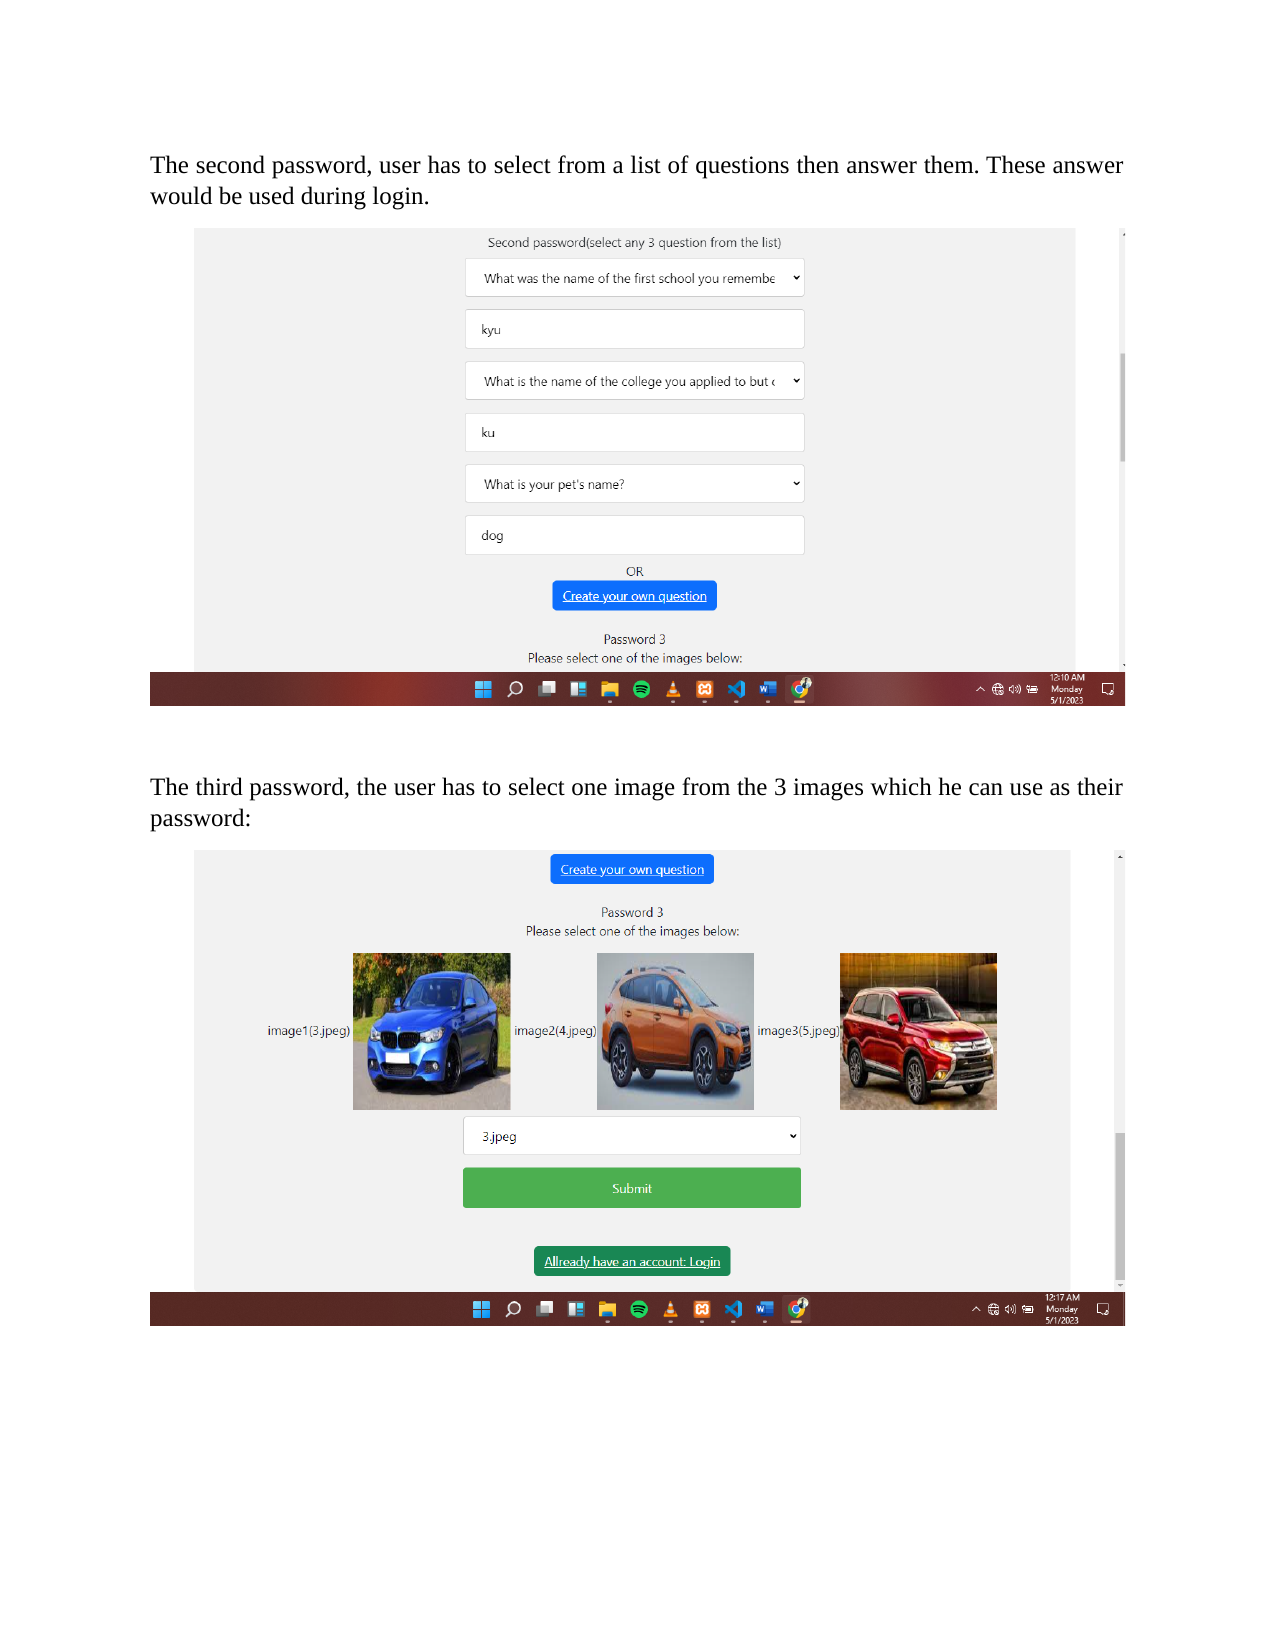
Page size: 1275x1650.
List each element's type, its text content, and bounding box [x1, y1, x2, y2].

text The second password, user has to select from a list of questions then answer them. These answer would be used during login. [150, 150, 1125, 210]
picture [150, 850, 1125, 1326]
text The third password, the user has to select one image from the 3 images which he can use as their password: [150, 772, 1125, 831]
picture [150, 228, 1125, 706]
